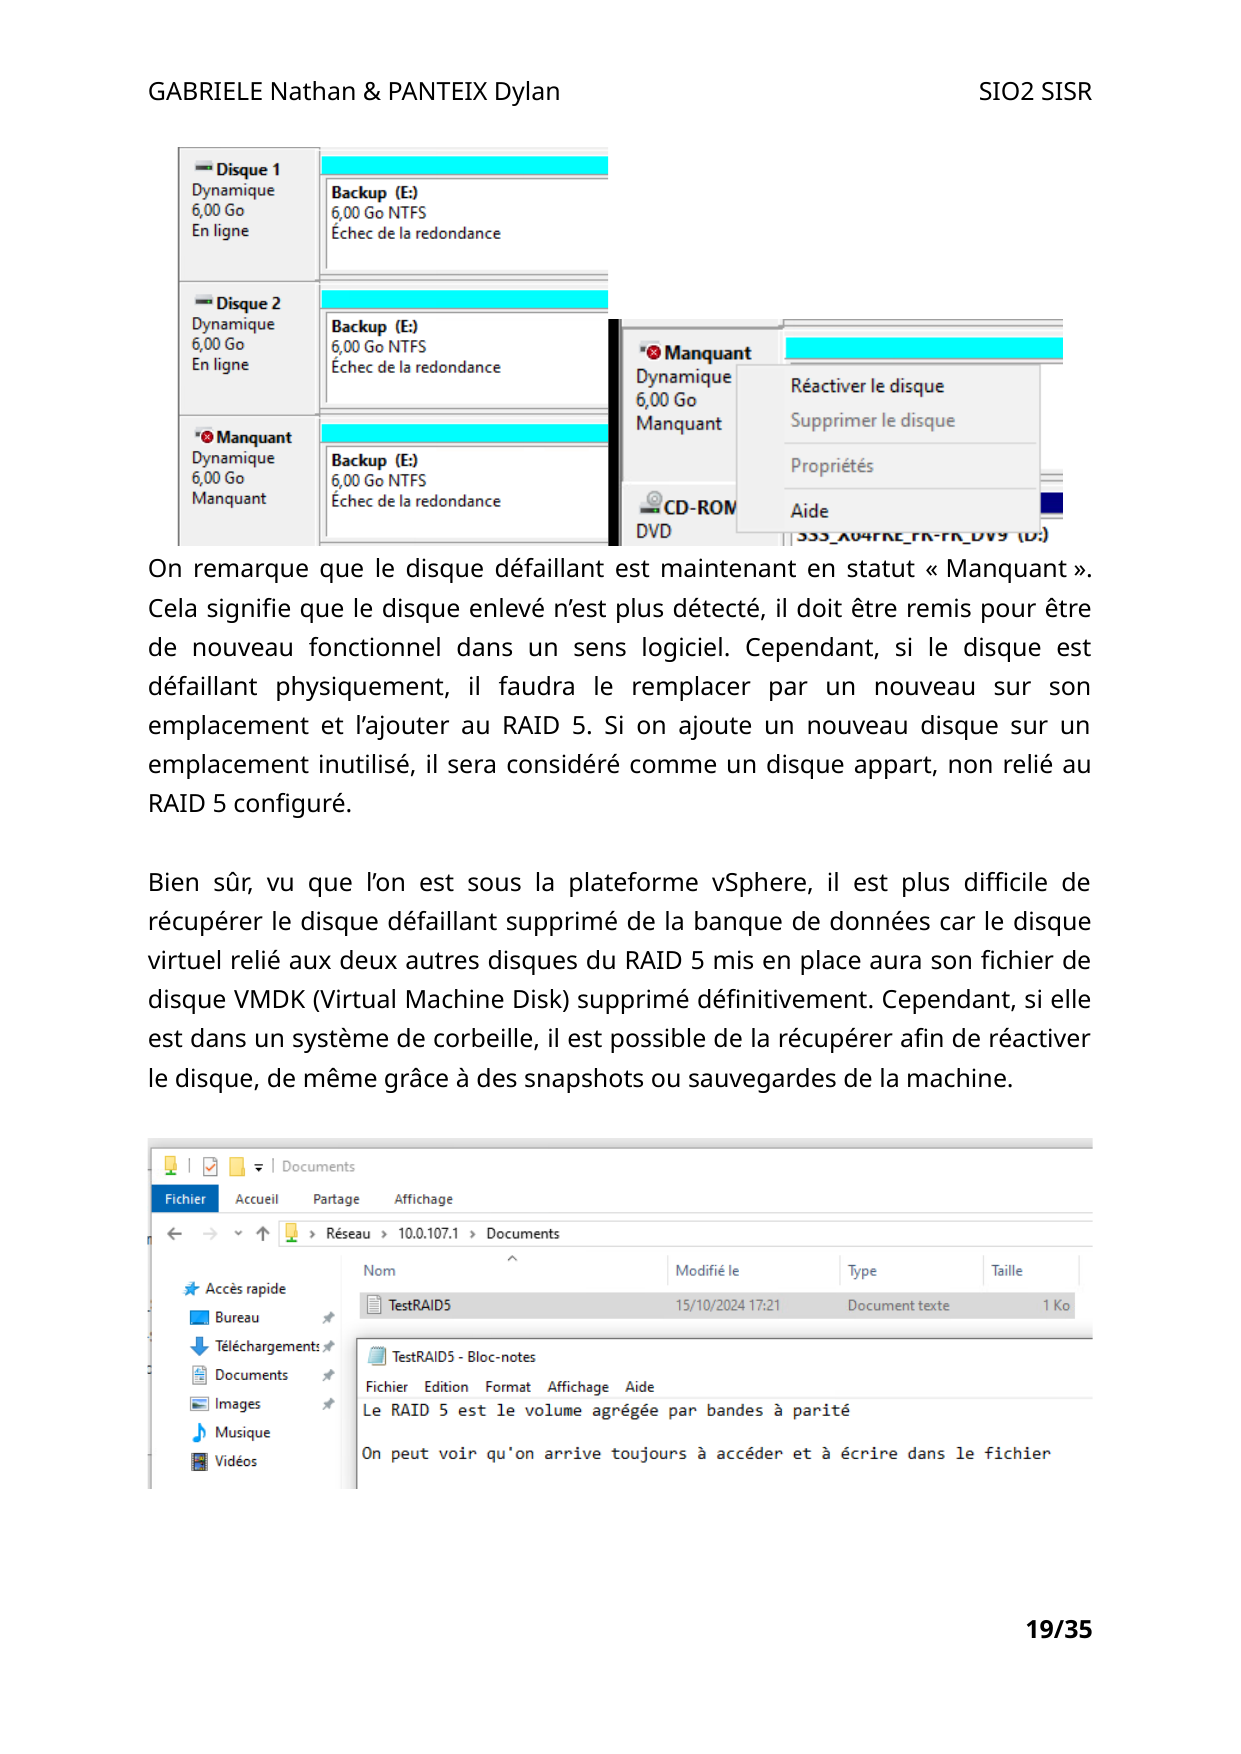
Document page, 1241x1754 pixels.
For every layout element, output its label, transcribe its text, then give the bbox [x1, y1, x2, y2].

picture [177, 147, 1063, 546]
text Bien sûr, vu que l’on est sous la plateforme vSphere, il est plus difficile de récupérer le disque défaillant supprimé de la banque de données car le disque virtuel relié aux deux autres disques du RAID 5 mis en place aura son fichier de disque VMDK (Virtual Machine Disk) supprimé définitivement. Cependant, si elle est dans un système de corbeille, il est possible de la récupérer afin de réactiver le disque, de même grâce à des snapshots ou sauvegardes de la machine. [148, 864, 1093, 1094]
picture [147, 1138, 1093, 1489]
text On remarque que le disque défaillant est maintenant en statut « Manquant ». Cela signifie que le disque enlevé n’est plus détecté, il doit être remis pour être de nouveau fonctionnel dans un sens logiciel. Cependant, si le disque est défaillant physiquement, il faudra le remplacer par un nouveau sur son emplacement et l’ajouter au RAID 5. Si on ajoute un nouveau disque sur un emplacement inutilisé, il sera considéré comme un disque appart, non relié au RAID 5 configuré. [148, 551, 1093, 820]
